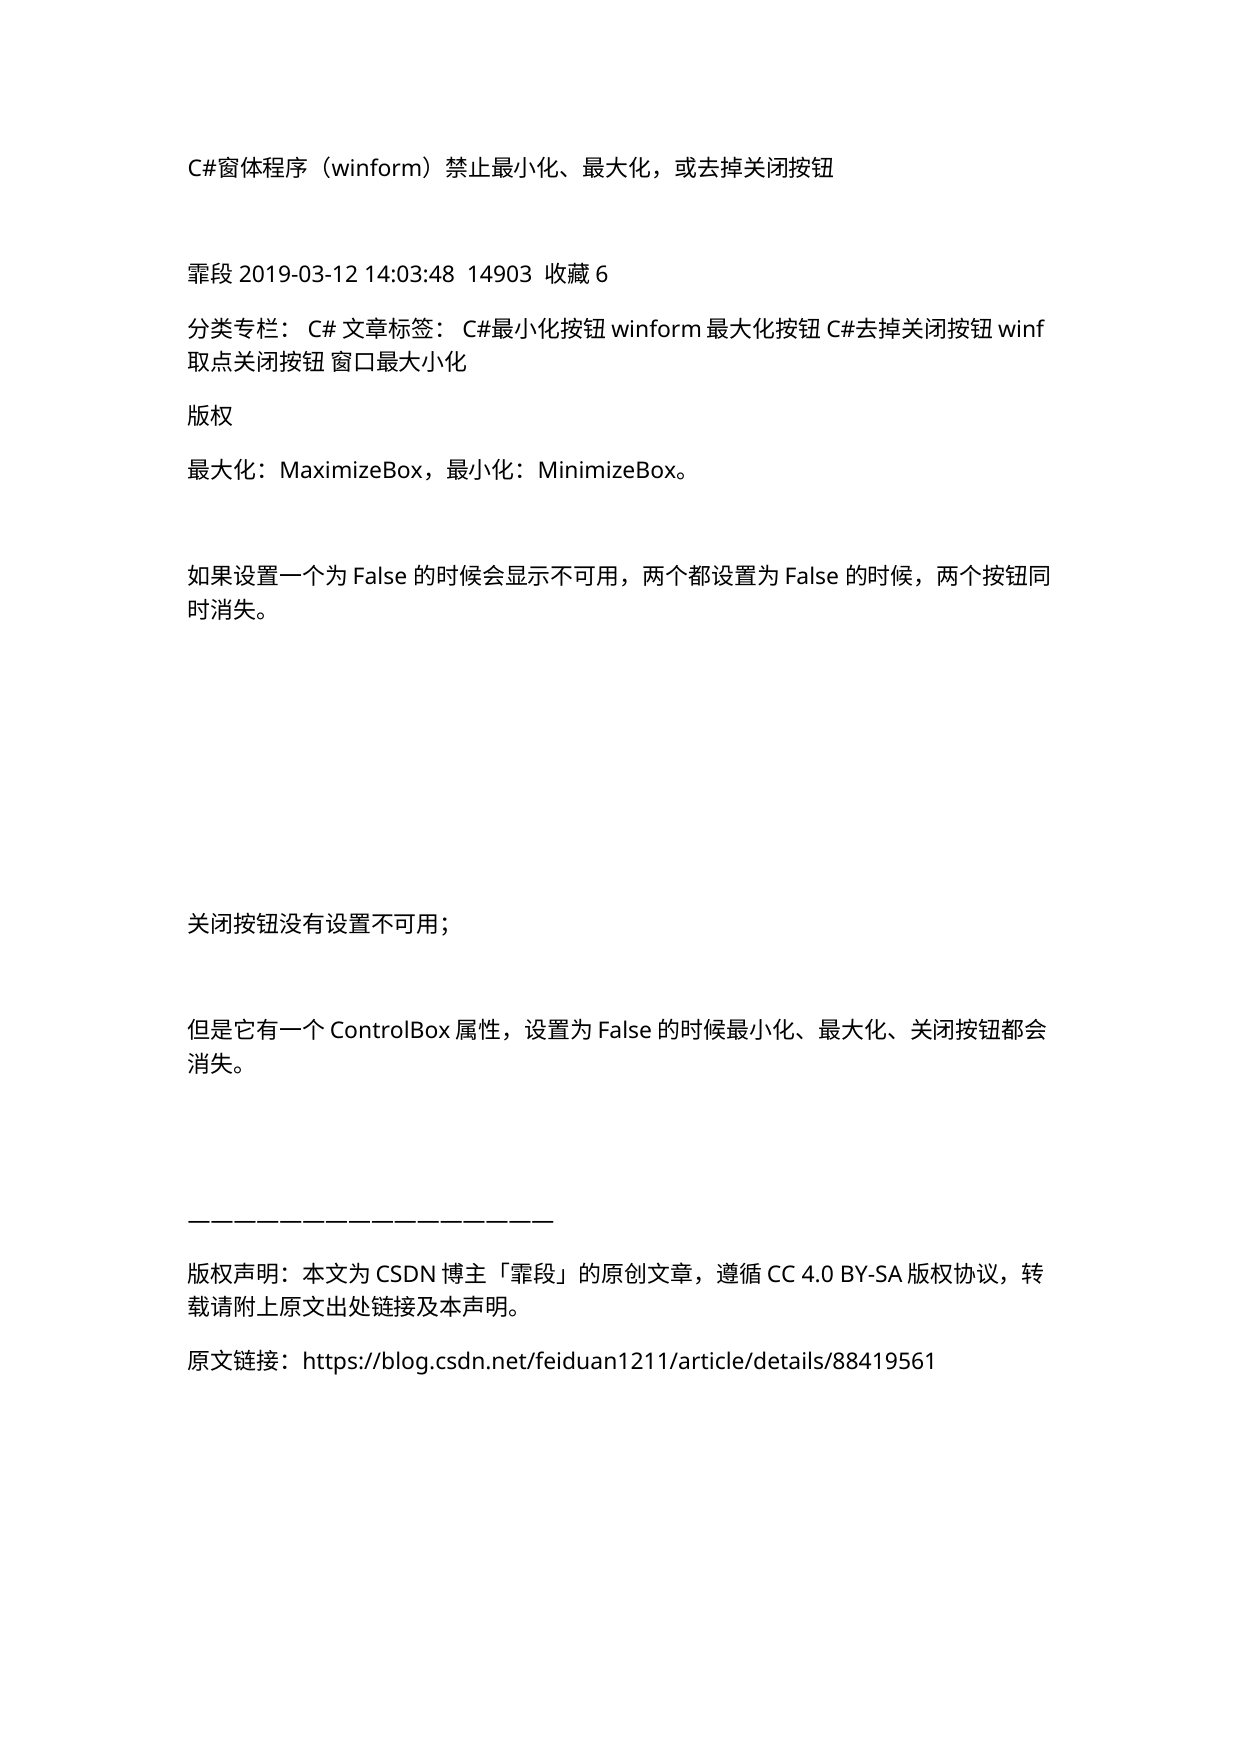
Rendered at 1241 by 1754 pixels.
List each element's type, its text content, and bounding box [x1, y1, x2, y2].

text 如果设置一个为False 的时候会显示不可用，两个都设置为False 的时候，两个按钮同时消失。 [187, 558, 1053, 625]
text 分类专栏： C# 文章标签： C#最小化按钮 winform最大化按钮 C#去掉关闭按钮 winf取点关闭按钮 窗口最大小化 [187, 310, 1053, 377]
text 关闭按钮没有设置不可用； [187, 906, 1053, 939]
text 原文链接：https://blog.csdn.net/feiduan1211/article/details/88419561 [187, 1343, 1053, 1376]
text 版权声明：本文为CSDN博主「霏段」的原创文章，遵循CC 4.0 BY-SA版权协议，转载请附上原文出处链接及本声明。 [187, 1256, 1053, 1322]
text 霏段 2019-03-12 14:03:48 14903 收藏 6 [187, 256, 1053, 289]
text 最大化：MaximizeBox，最小化：MinimizeBox。 [187, 452, 1053, 485]
text 但是它有一个ControlBox属性，设置为False 的时候最小化、最大化、关闭按钮都会消失。 [187, 1012, 1053, 1079]
text 版权 [187, 398, 1053, 431]
text ———————————————— [187, 1204, 1053, 1235]
text C#窗体程序（winform）禁止最小化、最大化，或去掉关闭按钮 [187, 150, 1053, 183]
